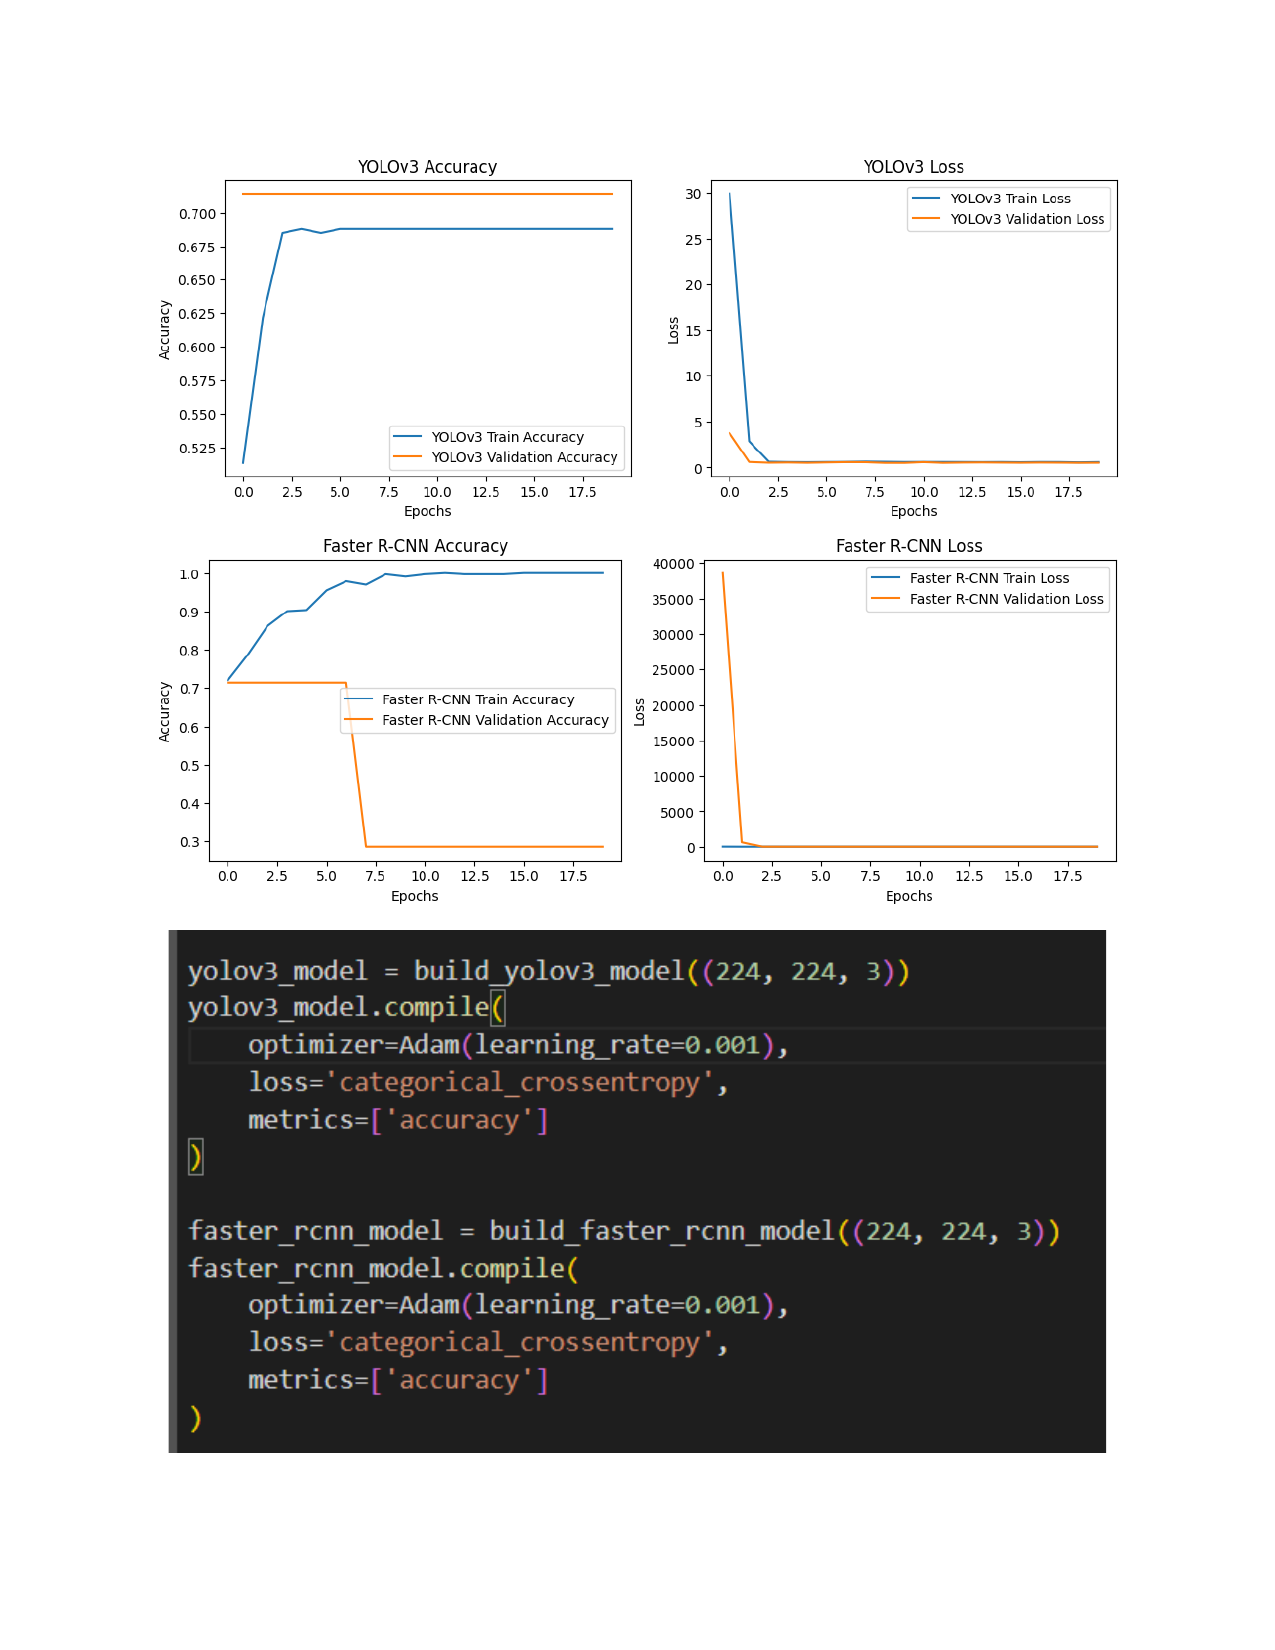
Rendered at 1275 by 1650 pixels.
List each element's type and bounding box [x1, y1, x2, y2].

picture [150, 528, 1125, 912]
picture [150, 150, 1125, 527]
picture [168, 930, 1107, 1453]
